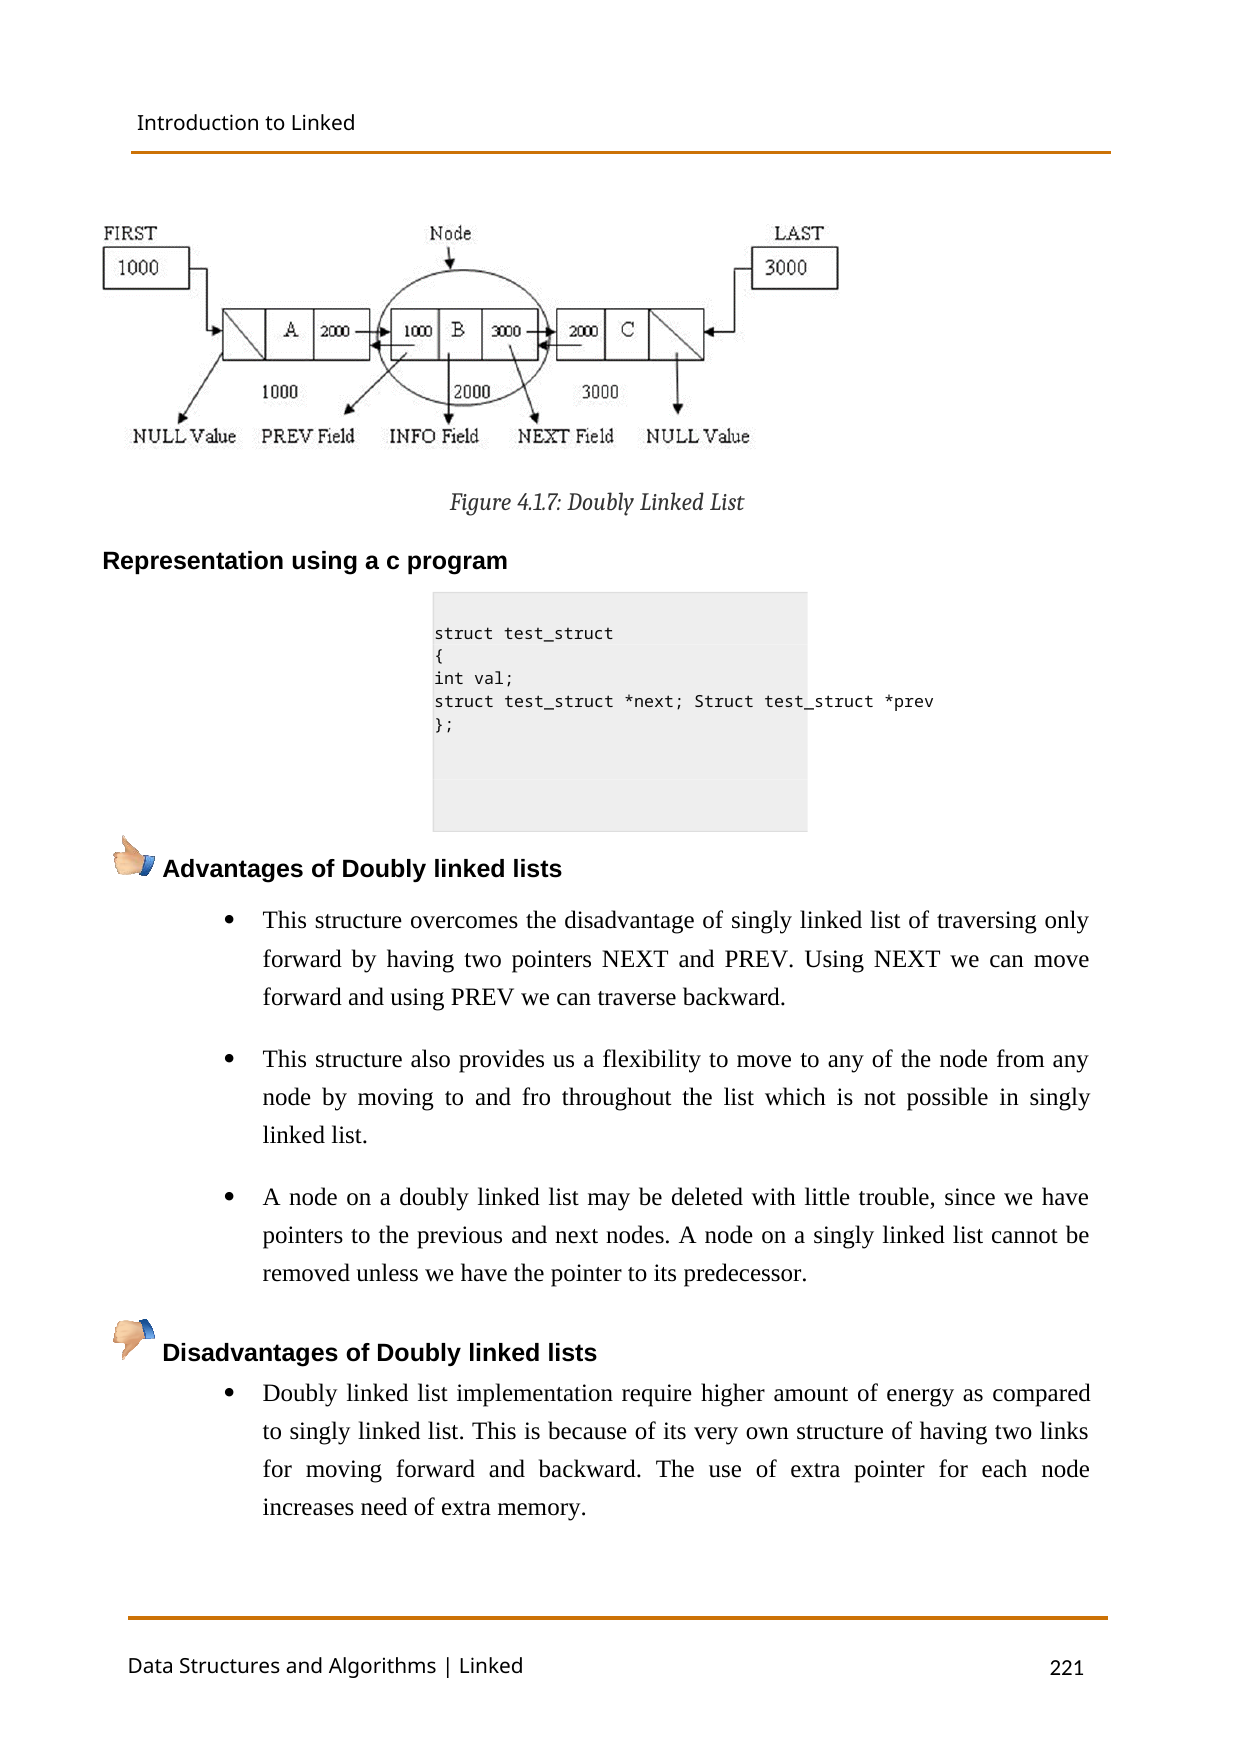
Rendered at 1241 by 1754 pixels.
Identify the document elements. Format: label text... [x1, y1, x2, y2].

picture [102, 832, 163, 878]
text Advantages of Doubly linked lists [102, 588, 1167, 882]
picture [102, 1316, 163, 1362]
list This structure also provides us a flexibility to move to any of the node from any node by moving to and fro throughout the list which is not possible in singly linked list. [225, 1044, 1091, 1149]
list Doubly linked list implementation require higher amount of energy as compared to singly linked list. This is because of its very own structure of having two links for moving forward and backward. The use of extra pointer for each node increases need of extra memory. [225, 1378, 1091, 1521]
text Figure 4.1.7: Doubly Linked List [102, 488, 1092, 517]
text Disadvantages of Doubly linked lists [102, 1316, 1167, 1366]
text Representation using a c program [102, 546, 1167, 575]
list This structure overcomes the disadvantage of singly linked list of traversing only forward by having two pointers NEXT and PREV. Using NEXT we can move forward and using PREV we can traverse backward. [225, 905, 1091, 1011]
picture [102, 223, 840, 450]
list A node on a doubly linked list may be deleted with little trouble, since we have pointers to the previous and next nodes. A node on a singly linked list cannot be removed unless we have the pointer to its predecessor. [225, 1182, 1091, 1287]
